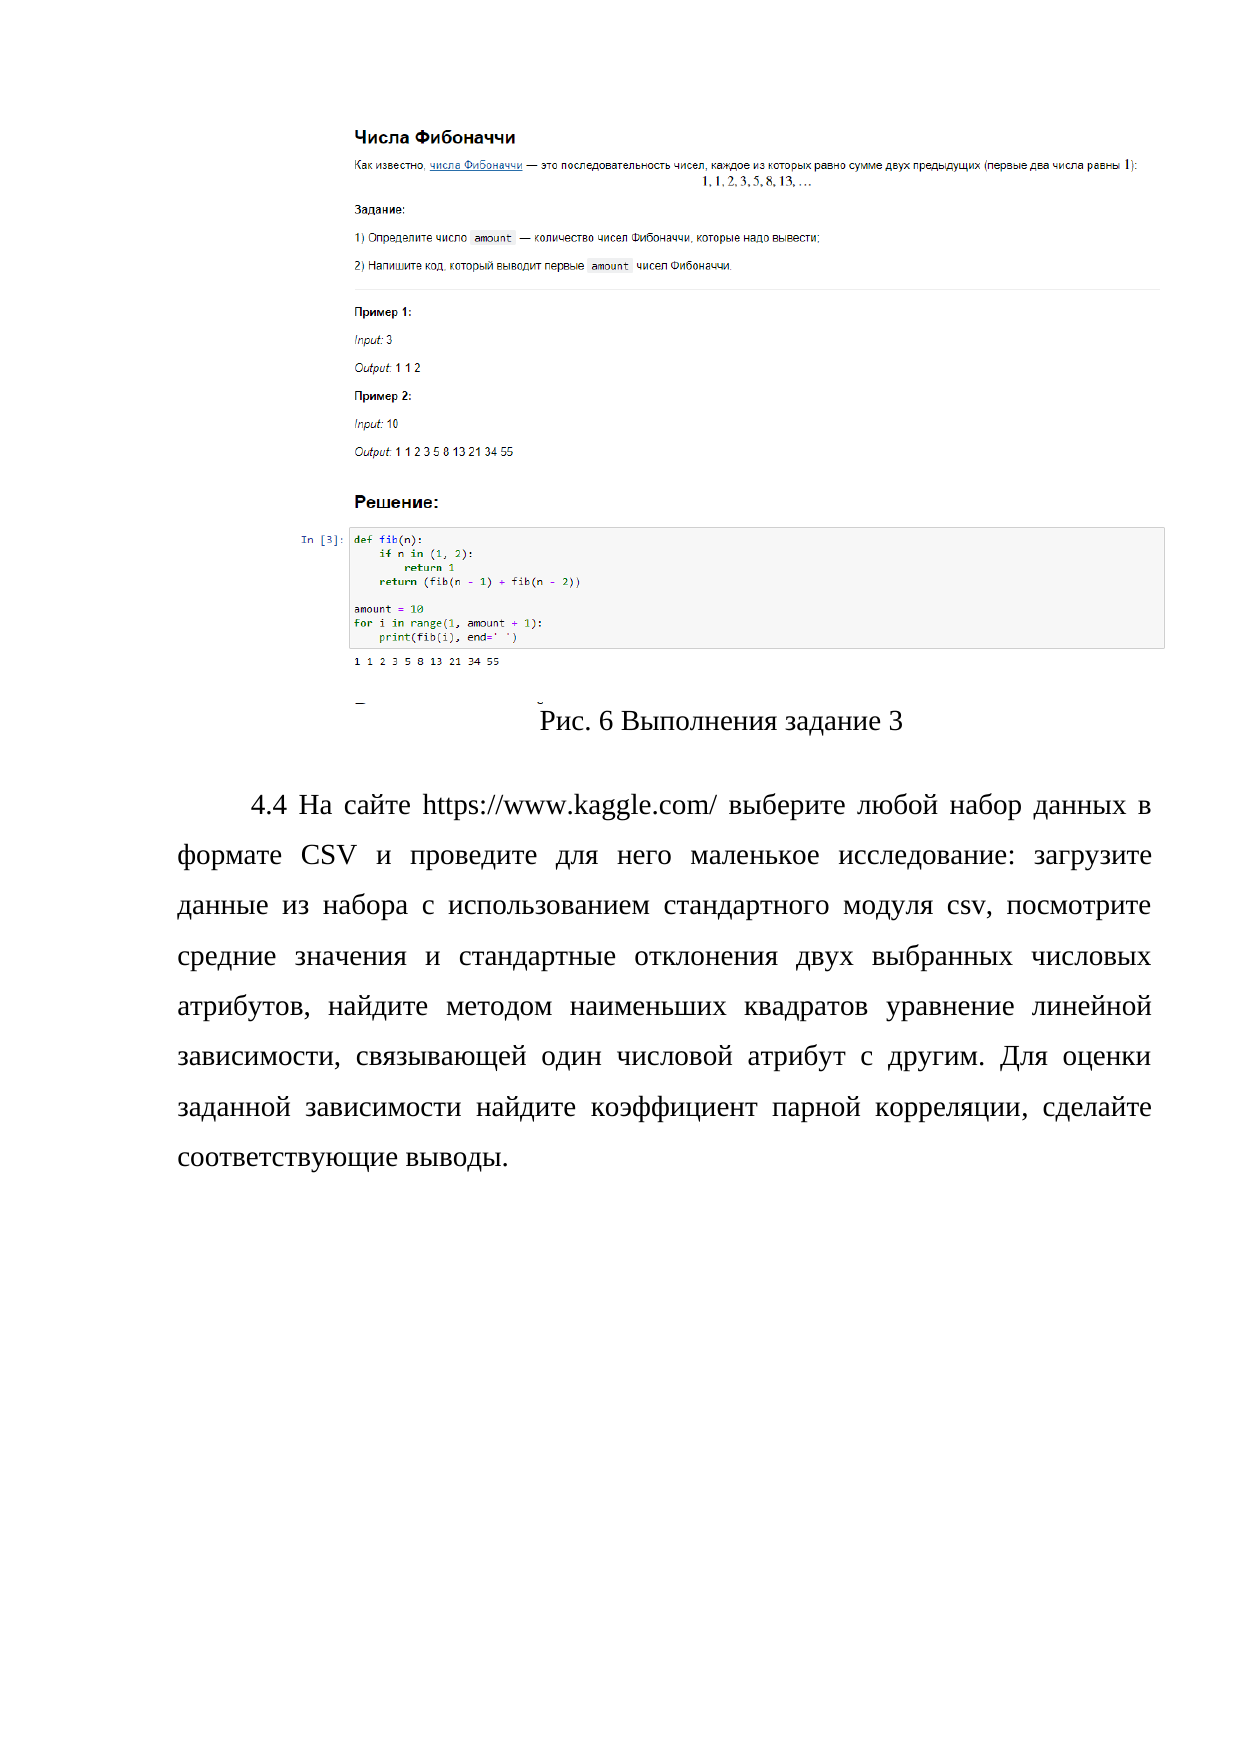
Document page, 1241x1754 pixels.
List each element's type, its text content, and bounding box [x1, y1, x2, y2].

picture [279, 108, 1181, 704]
list Рис. 6 Выполнения задание 3 [279, 704, 1163, 737]
text 4.4 На сайте https://www.kaggle.com/ выберите любой набор данных в формате CSV и проведите для него маленькое исследование: загрузите данные из набора с использованием стандартного модуля csv, посмотрите средние значения и стандартные отклонения двух выбранных числовых атрибутов, найдите методом наименьших квадратов уравнение линейной зависимости, связывающей один числовой атрибут с другим. Для оценки заданной зависимости найдите коэффициент парной корреляции, сделайте соответствующие выводы. [177, 787, 1152, 1173]
